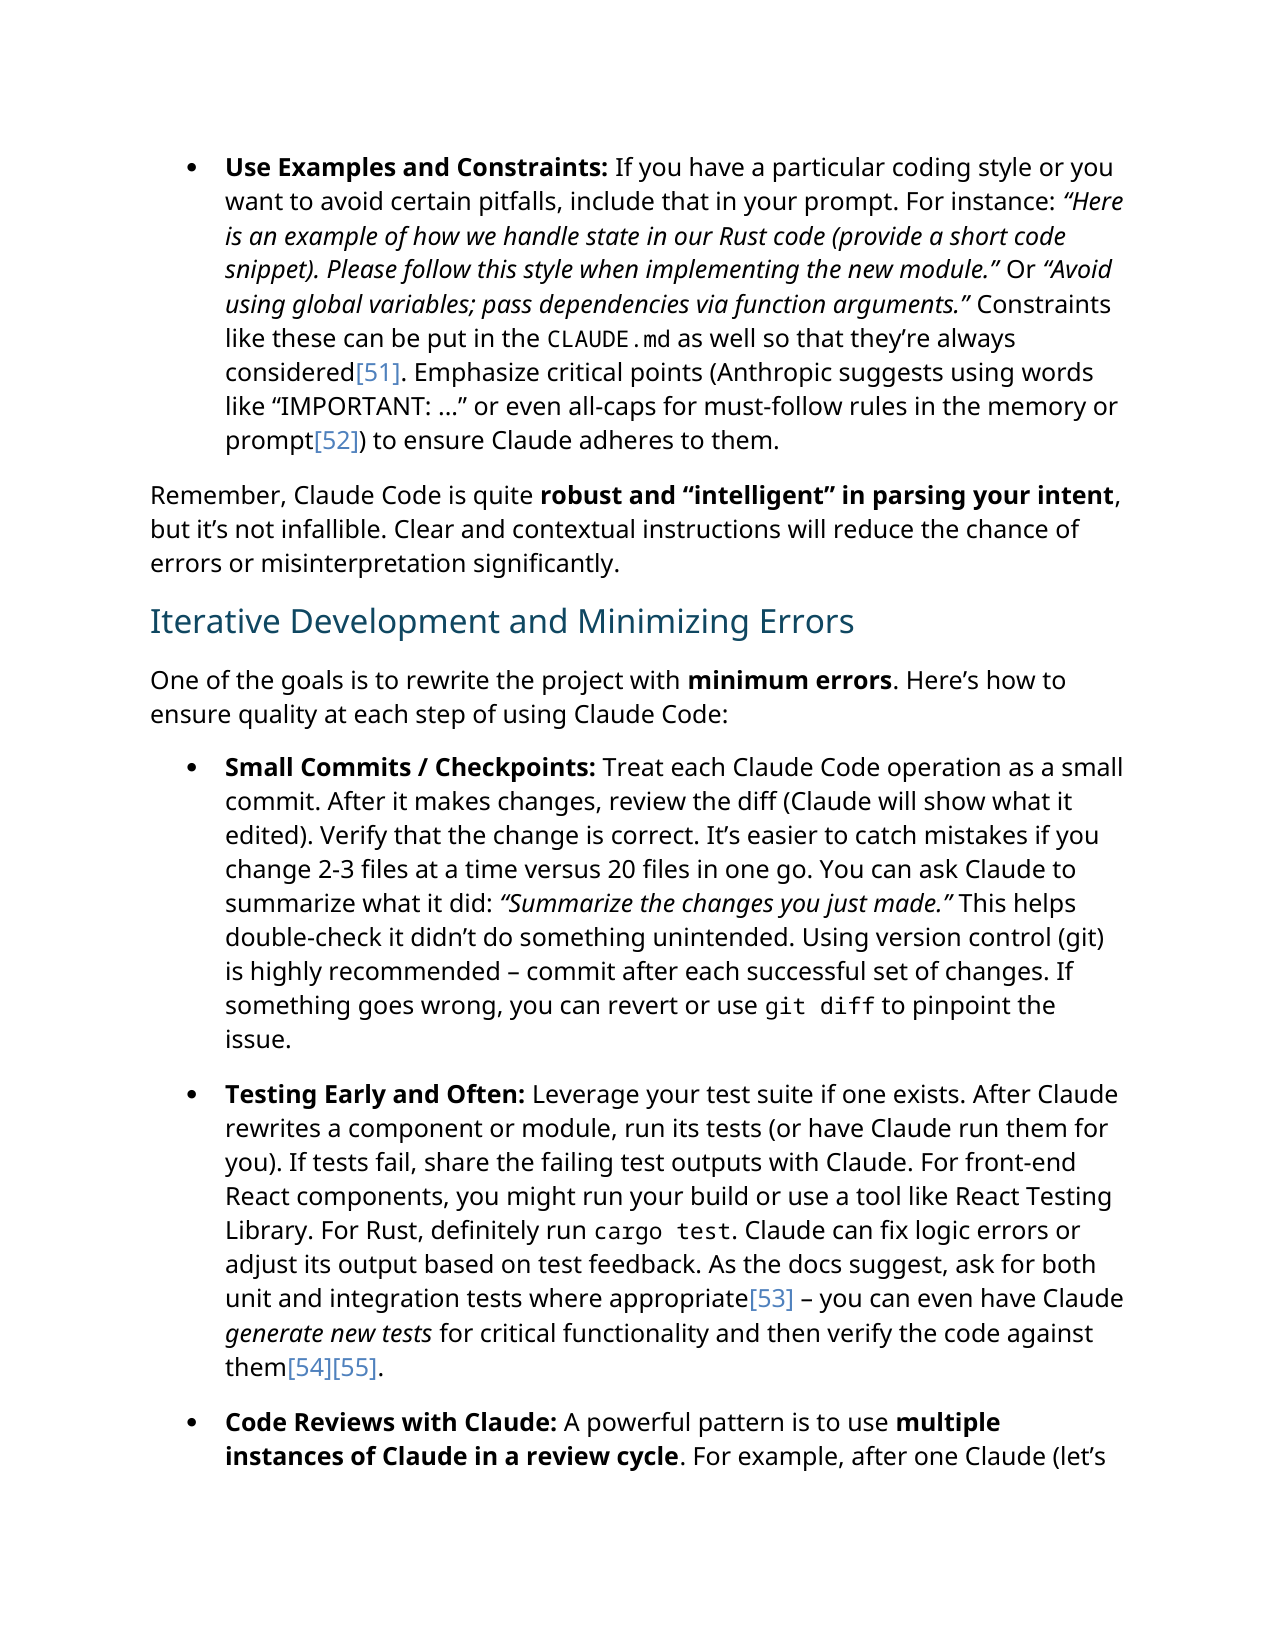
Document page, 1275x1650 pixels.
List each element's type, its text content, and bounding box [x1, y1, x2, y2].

list Testing Early and Often: Leverage your test suite if one exists. After Claude rewrites a component or module, run its tests (or have Claude run them for you). If tests fail, share the failing test outputs with Claude. For front-end React components, you might run your build or use a tool like React Testing Library. For Rust, definitely run cargo test. Claude can fix logic errors or adjust its output based on test feedback. As the docs suggest, ask for both unit and integration tests where appropriate[53] – you can even have Claude generate new tests for critical functionality and then verify the code against them[54][55]. [187, 1077, 1125, 1383]
list Small Commits / Checkpoints: Treat each Claude Code operation as a small commit. After it makes changes, review the diff (Claude will show what it edited). Verify that the change is correct. It’s easier to catch mistakes if you change 2-3 files at a time versus 20 files in one go. You can ask Claude to summarize what it did: “Summarize the changes you just made.” This helps double-check it didn’t do something unintended. Using version control (git) is highly recommended – commit after each successful set of changes. If something goes wrong, you can revert or use git diff to pinpoint the issue. [187, 749, 1125, 1056]
list Use Examples and Constraints: If you have a particular coding style or you want to avoid certain pitfalls, include that in your prompt. For instance: “Here is an example of how we handle state in our Rust code (provide a short code snippet). Please follow this style when implementing the new module.” Or “Avoid using global variables; pass dependencies via function arguments.” Constraints like these can be put in the CLAUDE.md as well so that they’re always considered[51]. Emphasize critical points (Anthropic suggests using words like “IMPORTANT: ...” or even all-caps for must-follow rules in the memory or prompt[52]) to ensure Claude adheres to them. [187, 150, 1125, 457]
subtitle Iterative Development and Minimizing Errors [150, 598, 1125, 644]
text Remember, Claude Code is quite robust and “intelligent” in parsing your intent, but it’s not infallible. Clear and contextual instructions will reduce the chance of errors or misinterpretation significantly. [150, 477, 1125, 579]
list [187, 1404, 1125, 1472]
text One of the goals is to rewrite the project with minimum errors. Here’s how to ensure quality at each step of using Claude Code: [150, 662, 1125, 731]
